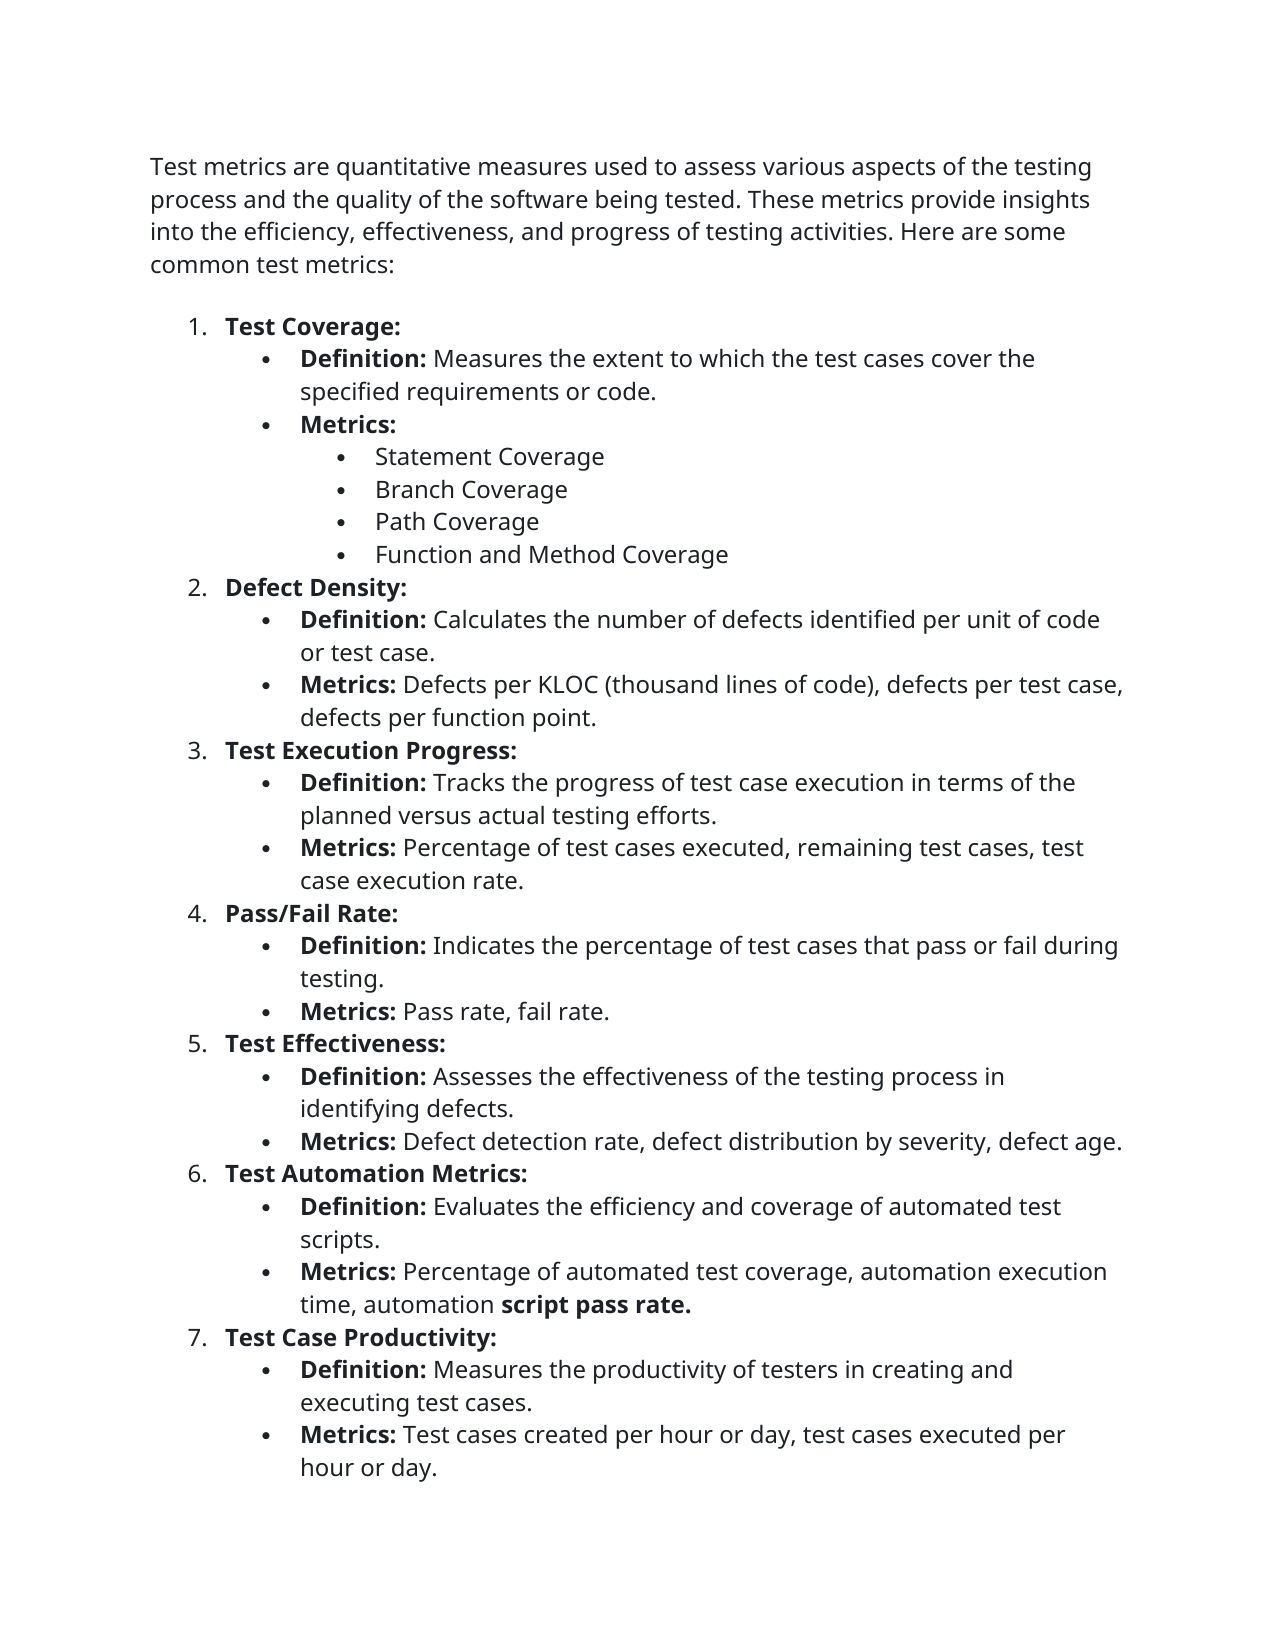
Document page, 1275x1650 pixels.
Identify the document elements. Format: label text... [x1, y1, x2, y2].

list Metrics: Defect detection rate, defect distribution by severity, defect age. [262, 1125, 1125, 1157]
list Test Effectiveness: [187, 1027, 1125, 1059]
list Metrics: Percentage of test cases executed, remaining test cases, test case execution rate. [262, 831, 1125, 896]
list Definition: Measures the extent to which the test cases cover the specified requirements or code. [262, 342, 1125, 407]
list Path Coverage [337, 505, 1125, 538]
list Metrics: Pass rate, fail rate. [262, 994, 1125, 1027]
list Function and Method Coverage [337, 538, 1125, 570]
list Definition: Calculates the number of defects identified per unit of code or test case. [262, 603, 1125, 668]
list Definition: Assesses the effectiveness of the testing process in identifying defects. [262, 1059, 1125, 1125]
list Test Execution Progress: [187, 733, 1125, 766]
list Definition: Tracks the progress of test case execution in terms of the planned versus actual testing efforts. [262, 766, 1125, 831]
list Metrics: Percentage of automated test coverage, automation execution time, automation script pass rate. [262, 1255, 1125, 1320]
list Metrics: Test cases created per hour or day, test cases executed per hour or day. [262, 1418, 1125, 1483]
list Test Automation Metrics: [187, 1157, 1125, 1190]
list Pass/Fail Rate: [187, 896, 1125, 929]
list Defect Density: [187, 570, 1125, 603]
list Test Coverage: [187, 309, 1125, 342]
list Branch Coverage [337, 473, 1125, 505]
list Statement Coverage [337, 440, 1125, 473]
list Metrics: Defects per KLOC (thousand lines of code), defects per test case, defects per function point. [262, 668, 1125, 733]
list Definition: Evaluates the efficiency and coverage of automated test scripts. [262, 1190, 1125, 1255]
list Definition: Measures the productivity of testers in creating and executing test cases. [262, 1353, 1125, 1418]
list Test Case Productivity: [187, 1320, 1125, 1353]
list Definition: Indicates the percentage of test cases that pass or fail during testing. [262, 929, 1125, 994]
list Metrics: [262, 407, 1125, 440]
text Test metrics are quantitative measures used to assess various aspects of the testing process and the quality of the software being tested. These metrics provide insights into the efficiency, effectiveness, and progress of testing activities. Here are some common test metrics: [150, 150, 1125, 280]
